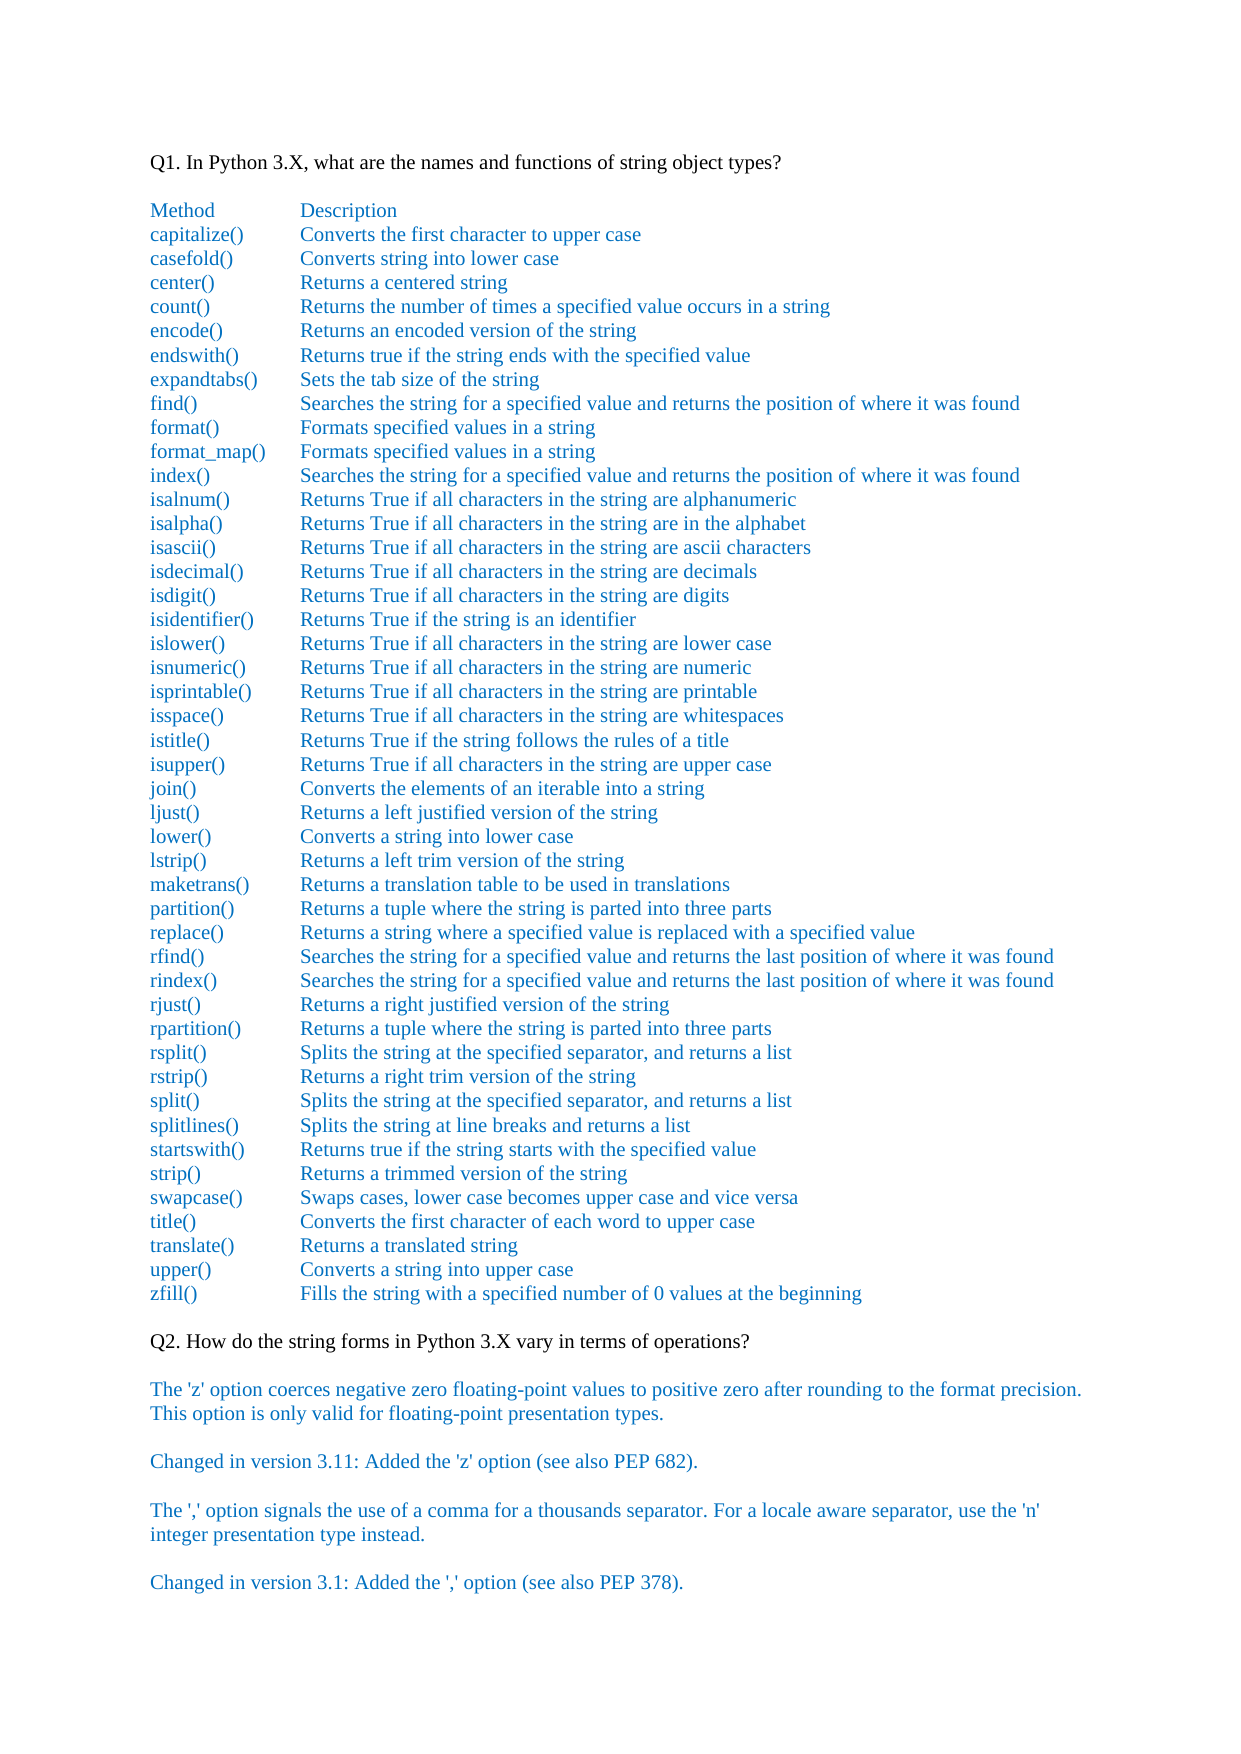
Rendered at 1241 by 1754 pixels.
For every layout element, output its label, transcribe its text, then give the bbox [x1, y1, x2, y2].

text join() Converts the elements of an iterable into a string [150, 776, 1090, 800]
text swapcase() Swaps cases, lower case becomes upper case and vice versa [150, 1185, 1090, 1209]
text isdigit() Returns True if all characters in the string are digits [150, 583, 1090, 607]
text format_map() Formats specified values in a string [150, 439, 1090, 463]
text index() Searches the string for a specified value and returns the position of where it was found [150, 463, 1090, 487]
text isnumeric() Returns True if all characters in the string are numeric [150, 655, 1090, 679]
text partition() Returns a tuple where the string is parted into three parts [150, 896, 1090, 920]
text title() Converts the first character of each word to upper case [150, 1209, 1090, 1233]
text isalnum() Returns True if all characters in the string are alphanumeric [150, 487, 1090, 511]
text strip() Returns a trimmed version of the string [150, 1161, 1090, 1185]
text isalpha() Returns True if all characters in the string are in the alphabet [150, 511, 1090, 535]
text replace() Returns a string where a specified value is replaced with a specified value [150, 920, 1090, 944]
text isidentifier() Returns True if the string is an identifier [150, 607, 1090, 631]
text format() Formats specified values in a string [150, 415, 1090, 439]
text rindex() Searches the string for a specified value and returns the last position of where it was found [150, 968, 1090, 992]
text lstrip() Returns a left trim version of the string [150, 848, 1090, 872]
text rjust() Returns a right justified version of the string [150, 992, 1090, 1016]
text isdecimal() Returns True if all characters in the string are decimals [150, 559, 1090, 583]
text upper() Converts a string into upper case [150, 1257, 1090, 1281]
text endswith() Returns true if the string ends with the specified value [150, 342, 1090, 367]
text The ',' option signals the use of a comma for a thousands separator. For a locale aware separator, use the 'n' integer presentation type instead. [150, 1497, 1090, 1546]
text translate() Returns a translated string [150, 1233, 1090, 1257]
text The 'z' option coerces negative zero floating-point values to positive zero after rounding to the format precision. This option is only valid for floating-point presentation types. [150, 1377, 1090, 1425]
text isprintable() Returns True if all characters in the string are printable [150, 679, 1090, 703]
text count() Returns the number of times a specified value occurs in a string [150, 294, 1090, 318]
text Q2. How do the string forms in Python 3.X vary in terms of operations? [150, 1329, 1090, 1353]
text ljust() Returns a left justified version of the string [150, 800, 1090, 824]
text casefold() Converts string into lower case [150, 246, 1090, 270]
text Method Description [150, 198, 1090, 222]
text encode() Returns an encoded version of the string [150, 318, 1090, 342]
text islower() Returns True if all characters in the string are lower case [150, 631, 1090, 655]
text Changed in version 3.1: Added the ',' option (see also PEP 378). [150, 1570, 1090, 1594]
text lower() Converts a string into lower case [150, 824, 1090, 848]
text Changed in version 3.11: Added the 'z' option (see also PEP 682). [150, 1449, 1090, 1473]
text isspace() Returns True if all characters in the string are whitespaces [150, 703, 1090, 727]
text split() Splits the string at the specified separator, and returns a list [150, 1088, 1090, 1112]
text rstrip() Returns a right trim version of the string [150, 1064, 1090, 1088]
text capitalize() Converts the first character to upper case [150, 222, 1090, 246]
text maketrans() Returns a translation table to be used in translations [150, 872, 1090, 896]
text Q1. In Python 3.X, what are the names and functions of string object types? [150, 150, 1090, 174]
text center() Returns a centered string [150, 270, 1090, 294]
text splitlines() Splits the string at line breaks and returns a list [150, 1112, 1090, 1137]
text startswith() Returns true if the string starts with the specified value [150, 1137, 1090, 1161]
text isascii() Returns True if all characters in the string are ascii characters [150, 535, 1090, 559]
text isupper() Returns True if all characters in the string are upper case [150, 752, 1090, 776]
text rpartition() Returns a tuple where the string is parted into three parts [150, 1016, 1090, 1040]
text expandtabs() Sets the tab size of the string [150, 367, 1090, 391]
text istitle() Returns True if the string follows the rules of a title [150, 727, 1090, 752]
text zfill() Fills the string with a specified number of 0 values at the beginning [150, 1281, 1090, 1305]
text rfind() Searches the string for a specified value and returns the last position of where it was found [150, 944, 1090, 968]
text find() Searches the string for a specified value and returns the position of where it was found [150, 391, 1090, 415]
text rsplit() Splits the string at the specified separator, and returns a list [150, 1040, 1090, 1064]
